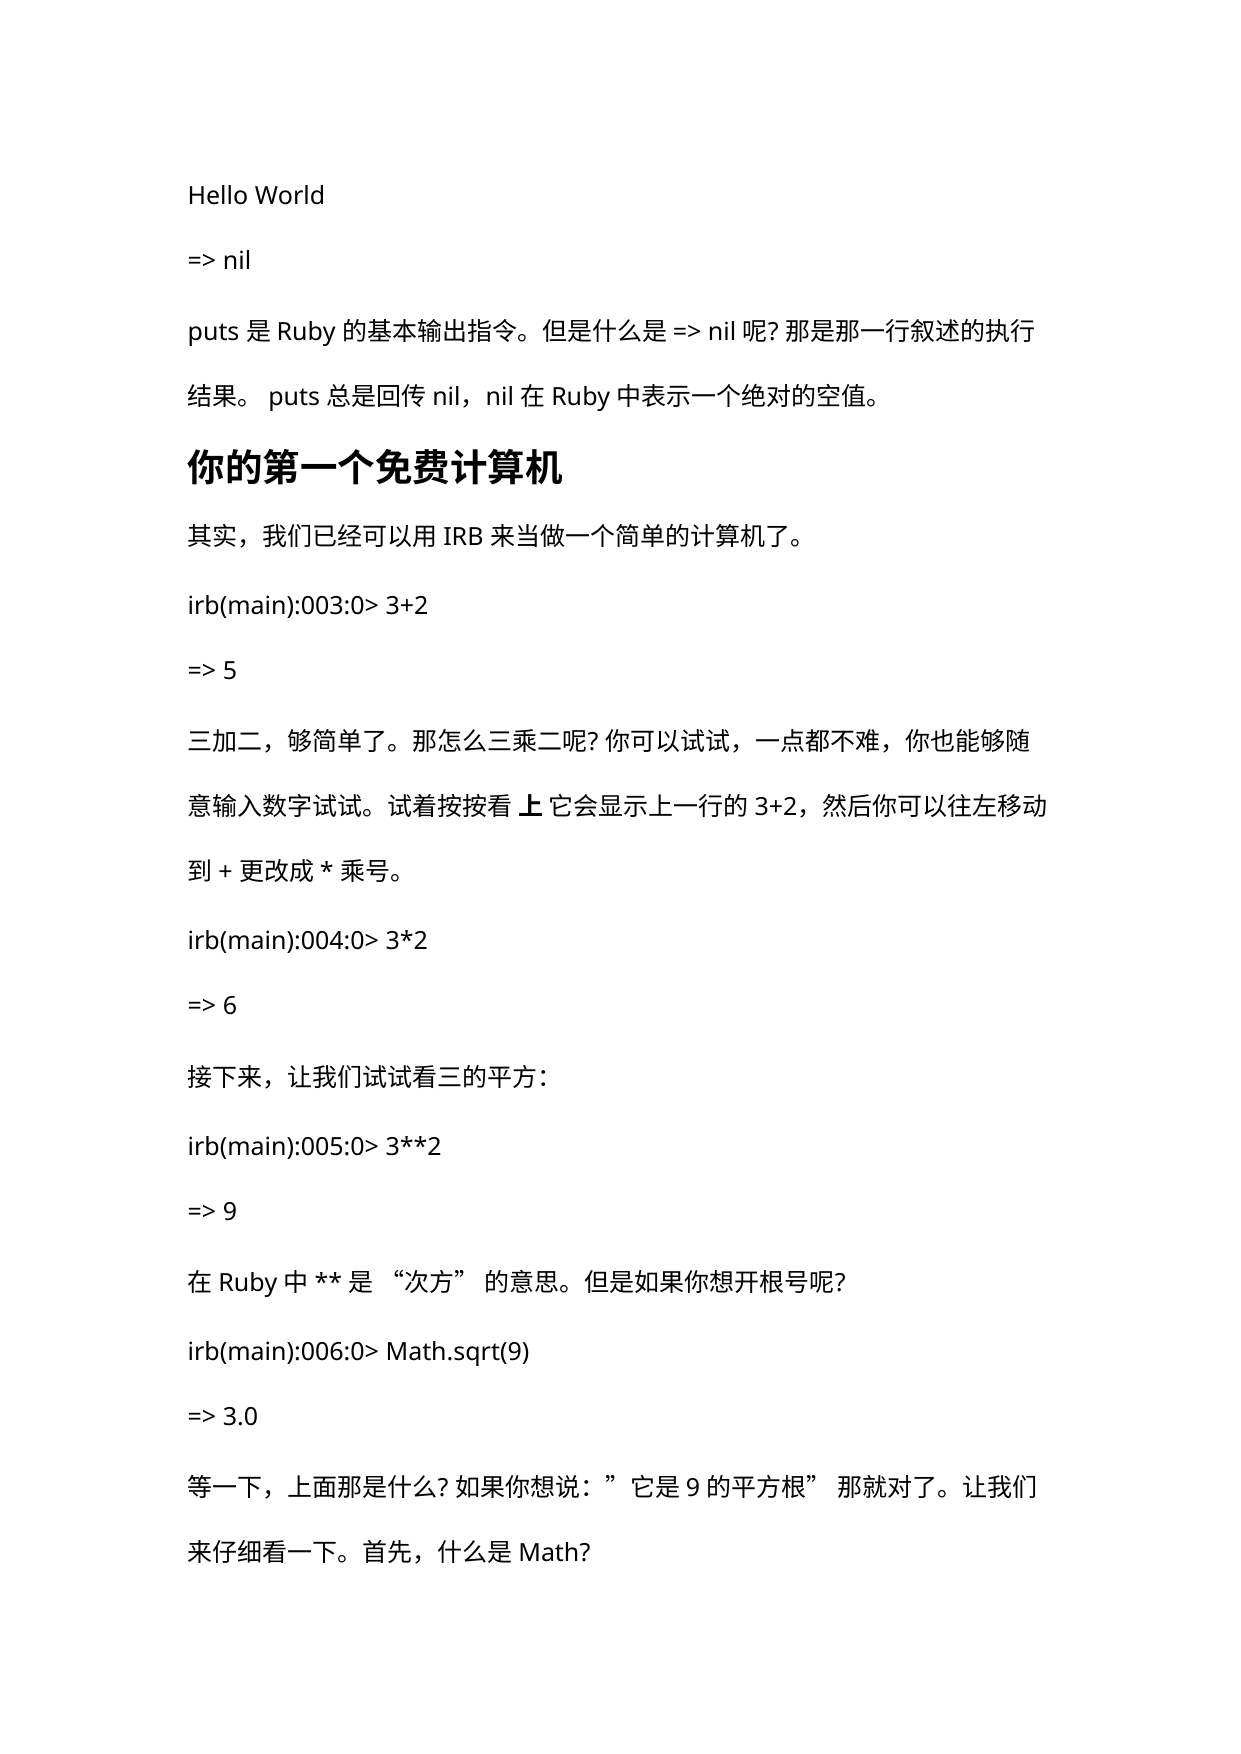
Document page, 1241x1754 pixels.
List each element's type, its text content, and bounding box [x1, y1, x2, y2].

text 其实，我们已经可以用 IRB 来当做一个简单的计算机了。 [187, 502, 1053, 567]
text irb(main):004:0> 3*2 [187, 908, 1053, 973]
text => 3.0 [187, 1383, 1053, 1448]
text 三加二，够简单了。那怎么三乘二呢? 你可以试试，一点都不难，你也能够随意输入数字试试。试着按按看 上 它会显示上一行的 3+2，然后你可以往左移动到 + 更改成 * 乘号。 [187, 707, 1053, 902]
text irb(main):006:0> Math.sqrt(9) [187, 1318, 1053, 1383]
text Hello World [187, 162, 1053, 227]
text irb(main):005:0> 3**2 [187, 1113, 1053, 1178]
text 你的第一个免费计算机 [187, 432, 1053, 497]
text irb(main):003:0> 3+2 [187, 572, 1053, 637]
text => nil [187, 227, 1053, 292]
text 在 Ruby 中 ** 是 “次方” 的意思。但是如果你想开根号呢? [187, 1248, 1053, 1313]
text => 6 [187, 973, 1053, 1038]
text 等一下，上面那是什么? 如果你想说：”它是 9 的平方根” 那就对了。让我们来仔细看一下。首先，什么是 Math? [187, 1453, 1053, 1583]
text puts 是 Ruby 的基本输出指令。但是什么是 => nil 呢? 那是那一行叙述的执行结果。 puts 总是回传 nil，nil 在 Ruby 中表示一个绝对的空值。 [187, 297, 1053, 427]
text 接下来，让我们试试看三的平方： [187, 1043, 1053, 1108]
text => 5 [187, 637, 1053, 702]
text => 9 [187, 1178, 1053, 1243]
